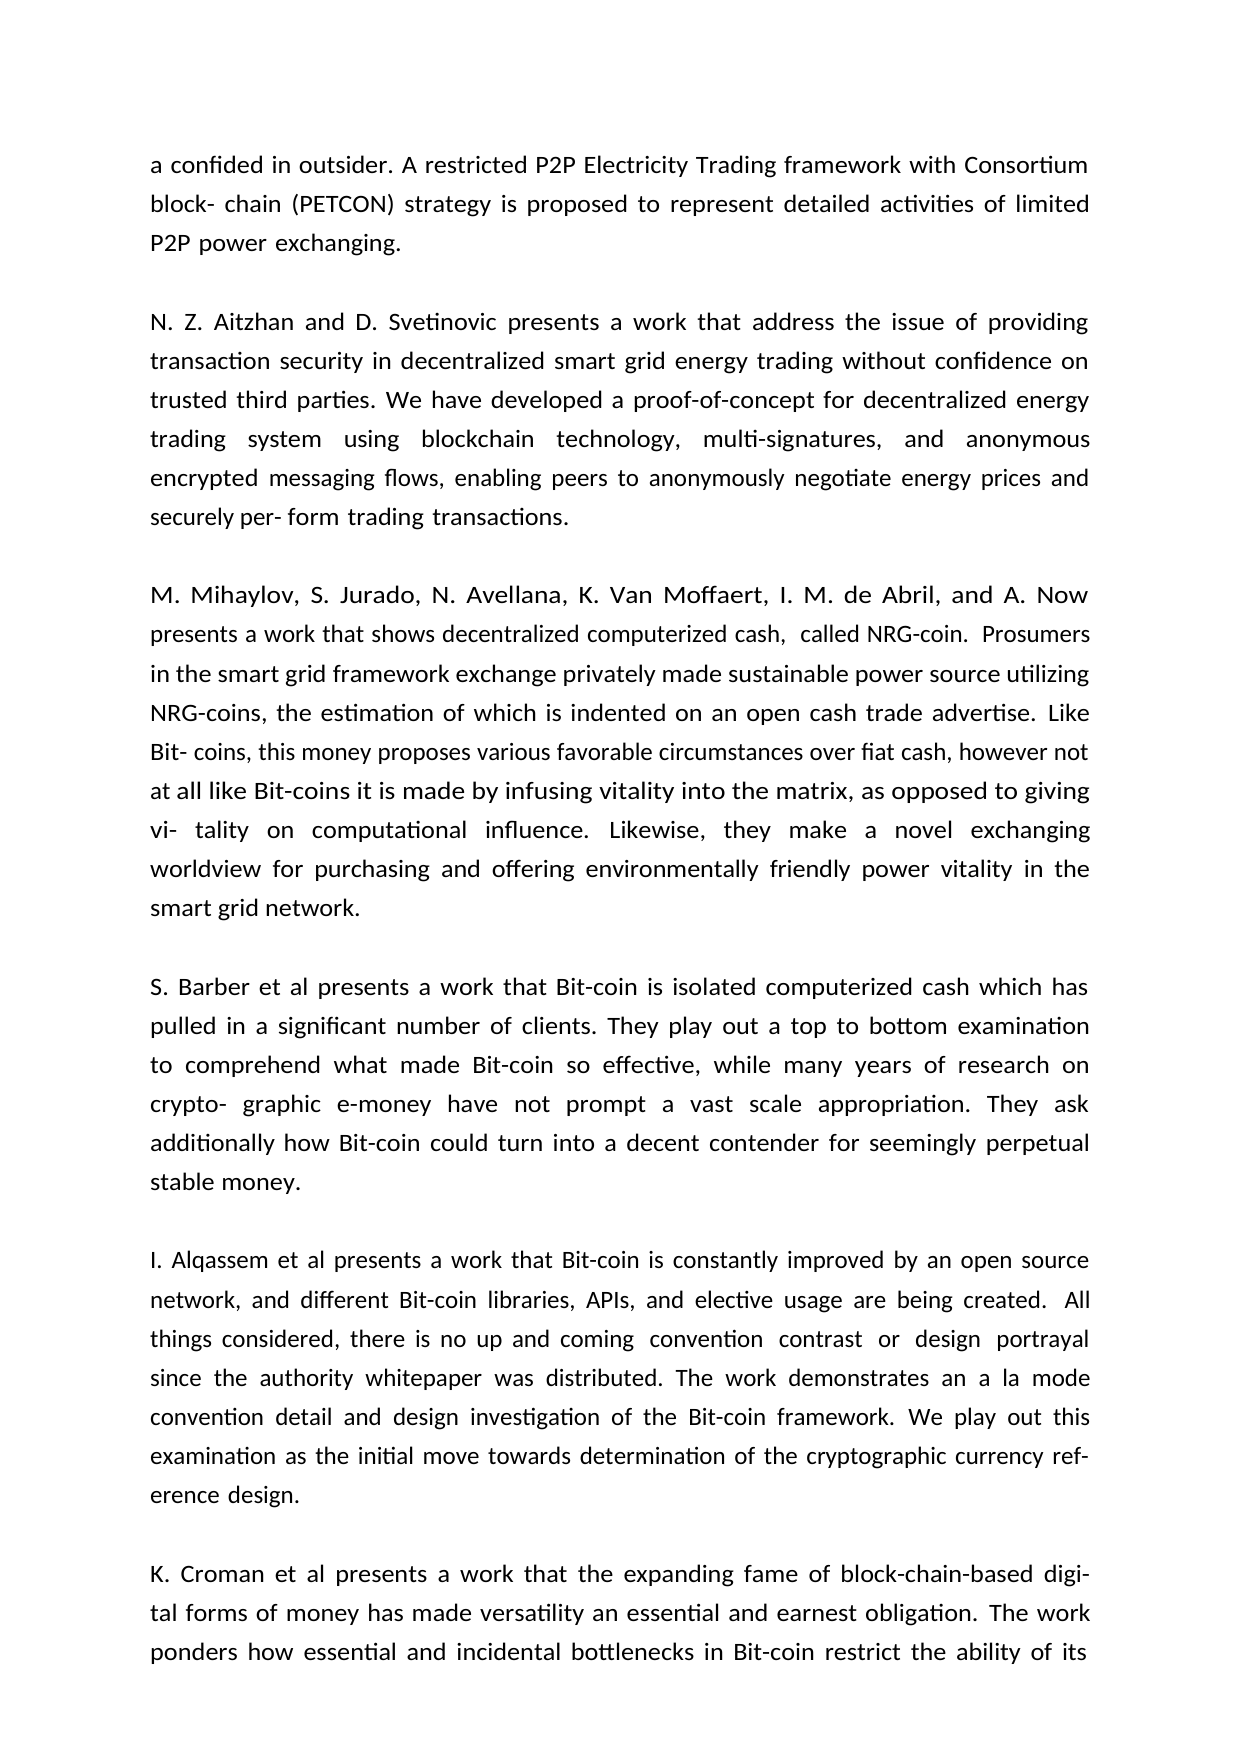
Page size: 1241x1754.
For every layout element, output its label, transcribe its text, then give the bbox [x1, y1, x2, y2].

text N. Z. Aitzhan and D. Svetinovic presents a work that address the issue of providing transaction security in decentralized smart grid energy trading without confidence on trusted third parties. We have developed a proof-of-concept for decentralized energy trading system using blockchain technology, multi-signatures, and anonymous encrypted messaging flows, enabling peers to anonymously negotiate energy prices and securely per- form trading transactions. [150, 306, 1091, 532]
text S. Barber et al presents a work that Bit-coin is isolated computerized cash which has pulled in a significant number of clients. They play out a top to bottom examination to comprehend what made Bit-coin so effective, while many years of research on crypto- graphic e-money have not prompt a vast scale appropriation. They ask additionally how Bit-coin could turn into a decent contender for seemingly perpetual stable money. [150, 971, 1090, 1197]
text I. Alqassem et al presents a work that Bit-coin is constantly improved by an open source network, and different Bit-coin libraries, APIs, and elective usage are being created. All things considered, there is no up and coming convention contrast or design portrayal since the authority whitepaper was distributed. The work demonstrates an a la mode convention detail and design investigation of the Bit-coin framework. We play out this examination as the initial move towards determination of the cryptographic currency ref- erence design. [150, 1245, 1090, 1509]
text M. Mihaylov, S. Jurado, N. Avellana, K. Van Moffaert, I. M. de Abril, and A. Now presents a work that shows decentralized computerized cash, called NRG-coin. Prosumers in the smart grid framework exchange privately made sustainable power source utilizing NRG-coins, the estimation of which is indented on an open cash trade advertise. Like Bit- coins, this money proposes various favorable circumstances over fiat cash, however not at all like Bit-coins it is made by infusing vitality into the matrix, as opposed to giving vi- tality on computational influence. Likewise, they make a novel exchanging worldview for purchasing and offering environmentally friendly power vitality in the smart grid network. [150, 579, 1091, 923]
text a confided in outsider. A restricted P2P Electricity Trading framework with Consortium block- chain (PETCON) strategy is proposed to represent detailed activities of limited P2P power exchanging. [150, 149, 1091, 258]
text K. Croman et al presents a work that the expanding fame of block-chain-based digi- tal forms of money has made versatility an essential and earnest obligation. The work ponders how essential and incidental bottlenecks in Bit-coin restrict the ability of its [150, 1558, 1091, 1666]
